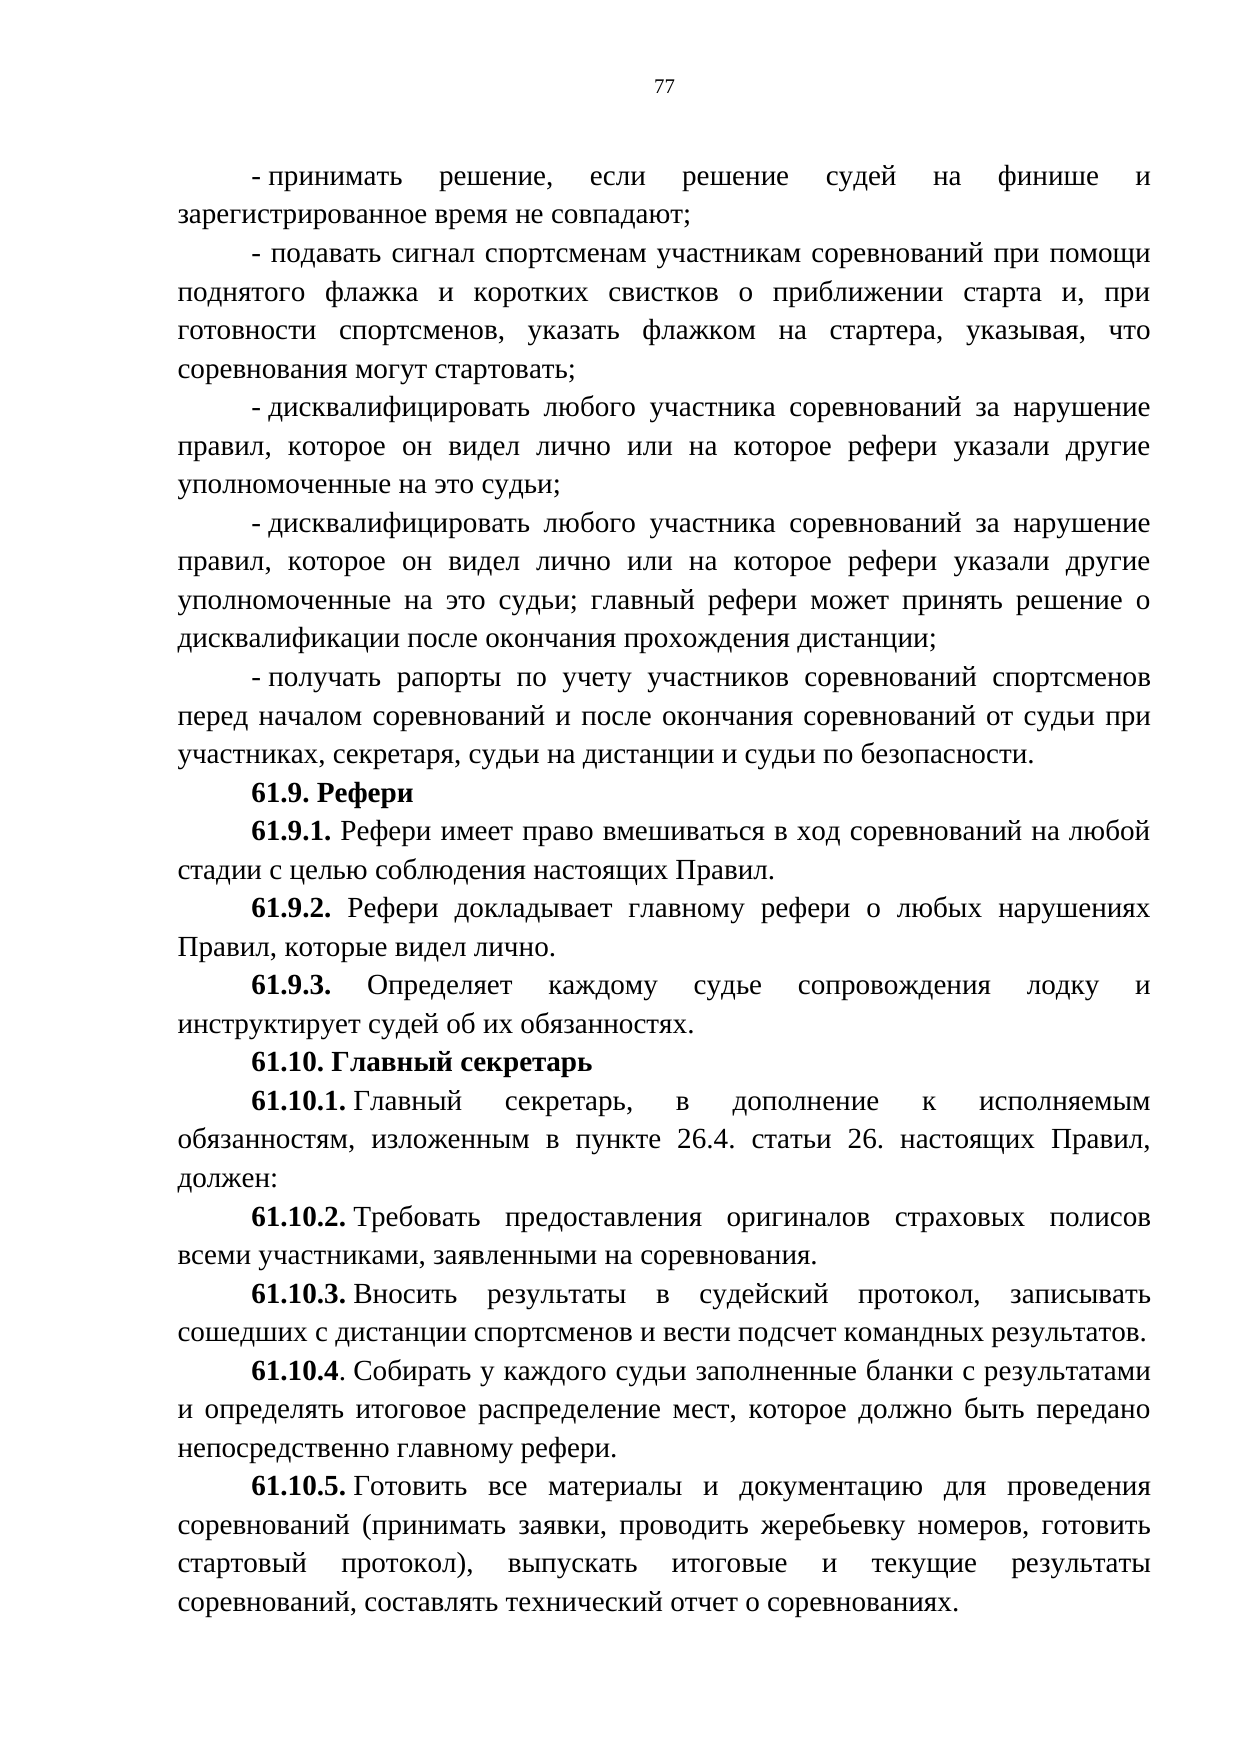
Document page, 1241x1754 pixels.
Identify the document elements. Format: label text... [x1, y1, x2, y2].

text - дисквалифицировать любого участника соревнований за нарушение правил, которое он видел лично или на которое рефери указали другие уполномоченные на это судьи; главный рефери может принять решение о дисквалификации после окончания прохождения дистанции; [177, 505, 1152, 654]
text 61.10.2. Требовать предоставления оригиналов страховых полисов всеми участниками, заявленными на соревнования. [177, 1199, 1152, 1271]
text 61.10. Главный секретарь [177, 1044, 1152, 1078]
text - принимать решение, если решение судей на финише и зарегистрированное время не совпадают; [177, 158, 1152, 230]
text - дисквалифицировать любого участника соревнований за нарушение правил, которое он видел лично или на которое рефери указали другие уполномоченные на это судьи; [177, 389, 1152, 500]
text 61.10.3. Вносить результаты в судейский протокол, записывать сошедших с дистанции спортсменов и вести подсчет командных результатов. [177, 1276, 1152, 1348]
text 61.10.5. Готовить все материалы и документацию для проведения соревнований (принимать заявки, проводить жеребьевку номеров, готовить стартовый протокол), выпускать итоговые и текущие результаты соревнований, составлять технический отчет о соревнованиях. [177, 1468, 1152, 1618]
text 61.9.2. Рефери докладывает главному рефери о любых нарушениях Правил, которые видел лично. [177, 890, 1152, 962]
text - получать рапорты по учету участников соревнований спортсменов перед началом соревнований и после окончания соревнований от судьи при участниках, секретаря, судьи на дистанции и судьи по безопасности. [177, 659, 1152, 770]
text 61.10.1. Главный секретарь, в дополнение к исполняемым обязанностям, изложенным в пункте 26.4. статьи 26. настоящих Правил, должен: [177, 1083, 1152, 1194]
text 61.9.1. Рефери имеет право вмешиваться в ход соревнований на любой стадии с целью соблюдения настоящих Правил. [177, 813, 1152, 885]
text 61.9.3. Определяет каждому судье сопровождения лодку и инструктирует судей об их обязанностях. [177, 967, 1152, 1039]
text - подавать сигнал спортсменам участникам соревнований при помощи поднятого флажка и коротких свистков о приближении старта и, при готовности спортсменов, указать флажком на стартера, указывая, что соревнования могут стартовать; [177, 235, 1152, 384]
text 61.9. Рефери [177, 775, 1152, 808]
text 61.10.4. Собирать у каждого судьи заполненные бланки с результатами и определять итоговое распределение мест, которое должно быть передано непосредственно главному рефери. [177, 1353, 1152, 1463]
